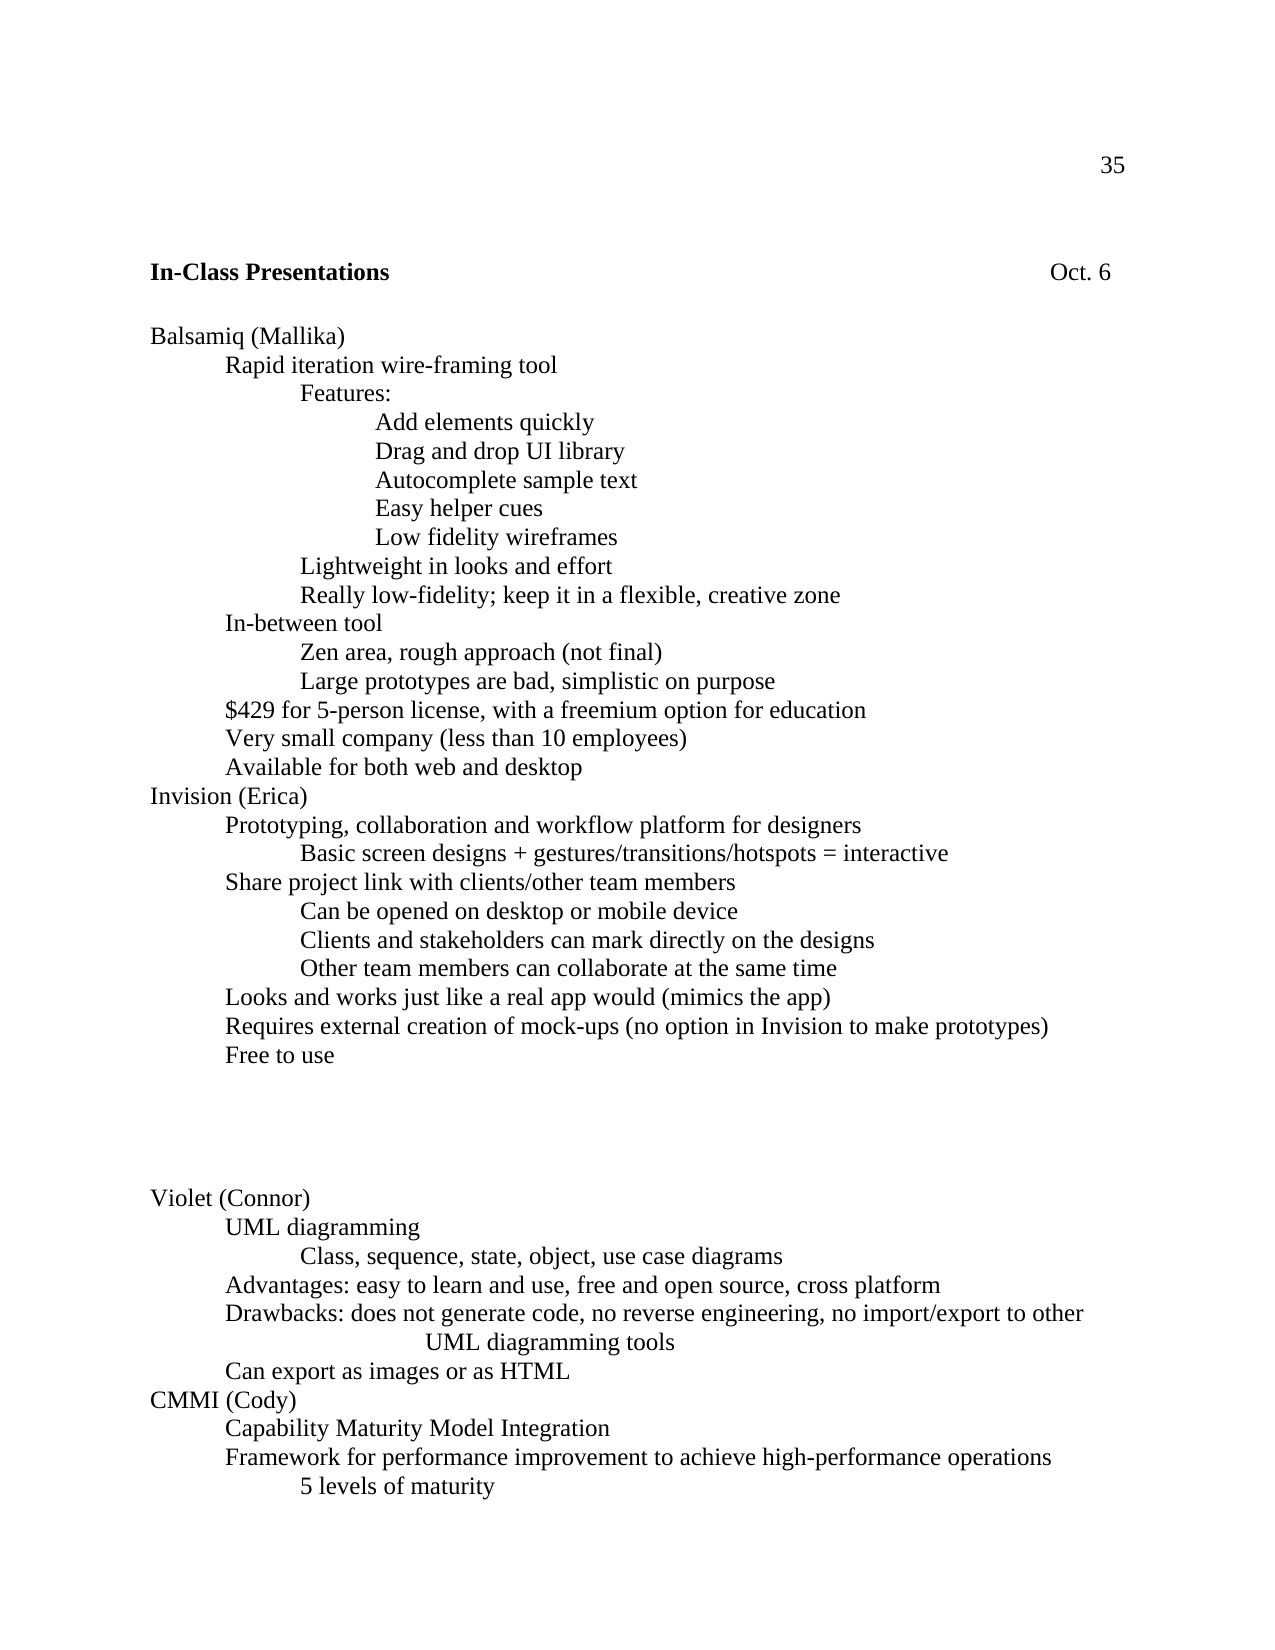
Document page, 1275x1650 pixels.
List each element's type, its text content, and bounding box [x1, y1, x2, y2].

text Easy helper cues [150, 493, 1125, 522]
text Advantages: easy to learn and use, free and open source, cross platform [150, 1270, 1125, 1298]
text Balsamiq (Mallika) [150, 321, 1125, 350]
text 5 levels of maturity [150, 1471, 1125, 1500]
text Clients and stakeholders can mark directly on the designs [150, 925, 1125, 953]
text Available for both web and desktop [150, 752, 1125, 781]
text Class, sequence, state, object, use case diagrams [150, 1241, 1125, 1270]
text Add elements quickly [150, 407, 1125, 436]
text Share project link with clients/other team members [150, 867, 1125, 896]
text CMMI (Cody) [150, 1385, 1125, 1413]
text UML diagramming [150, 1212, 1125, 1241]
text Free to use [150, 1040, 1125, 1068]
text Can export as images or as HTML [150, 1356, 1125, 1385]
text Drag and drop UI library [150, 436, 1125, 465]
text Prototyping, collaboration and workflow platform for designers [150, 810, 1125, 838]
text Framework for performance improvement to achieve high-performance operations [150, 1442, 1125, 1471]
text Rapid iteration wire-framing tool [150, 350, 1125, 378]
text Features: [150, 378, 1125, 407]
text Other team members can collaborate at the same time [150, 953, 1125, 982]
text Autocomplete sample text [150, 465, 1125, 493]
text $429 for 5-person license, with a freemium option for education [150, 695, 1125, 723]
text Violet (Connor) [150, 1183, 1125, 1212]
text In-Class Presentations Oct. 6 [150, 257, 1125, 286]
text Drawbacks: does not generate code, no reverse engineering, no import/export to other UML diagramming tools [150, 1298, 1125, 1356]
text Lightweight in looks and effort [150, 551, 1125, 580]
text Low fidelity wireframes [150, 522, 1125, 551]
text Very small company (less than 10 employees) [150, 723, 1125, 752]
text Basic screen designs + gestures/transitions/hotspots = interactive [150, 838, 1125, 867]
text Capability Maturity Model Integration [150, 1413, 1125, 1442]
text Invision (Erica) [150, 781, 1125, 810]
text Looks and works just like a real app would (mimics the app) [150, 982, 1125, 1011]
text Large prototypes are bad, simplistic on purpose [150, 666, 1125, 695]
text Zen area, rough approach (not final) [150, 637, 1125, 666]
text In-between tool [150, 608, 1125, 637]
text Can be opened on desktop or mobile device [150, 896, 1125, 925]
text Requires external creation of mock-ups (no option in Invision to make prototypes) [150, 1011, 1125, 1040]
text Really low-fidelity; keep it in a flexible, creative zone [150, 580, 1125, 608]
